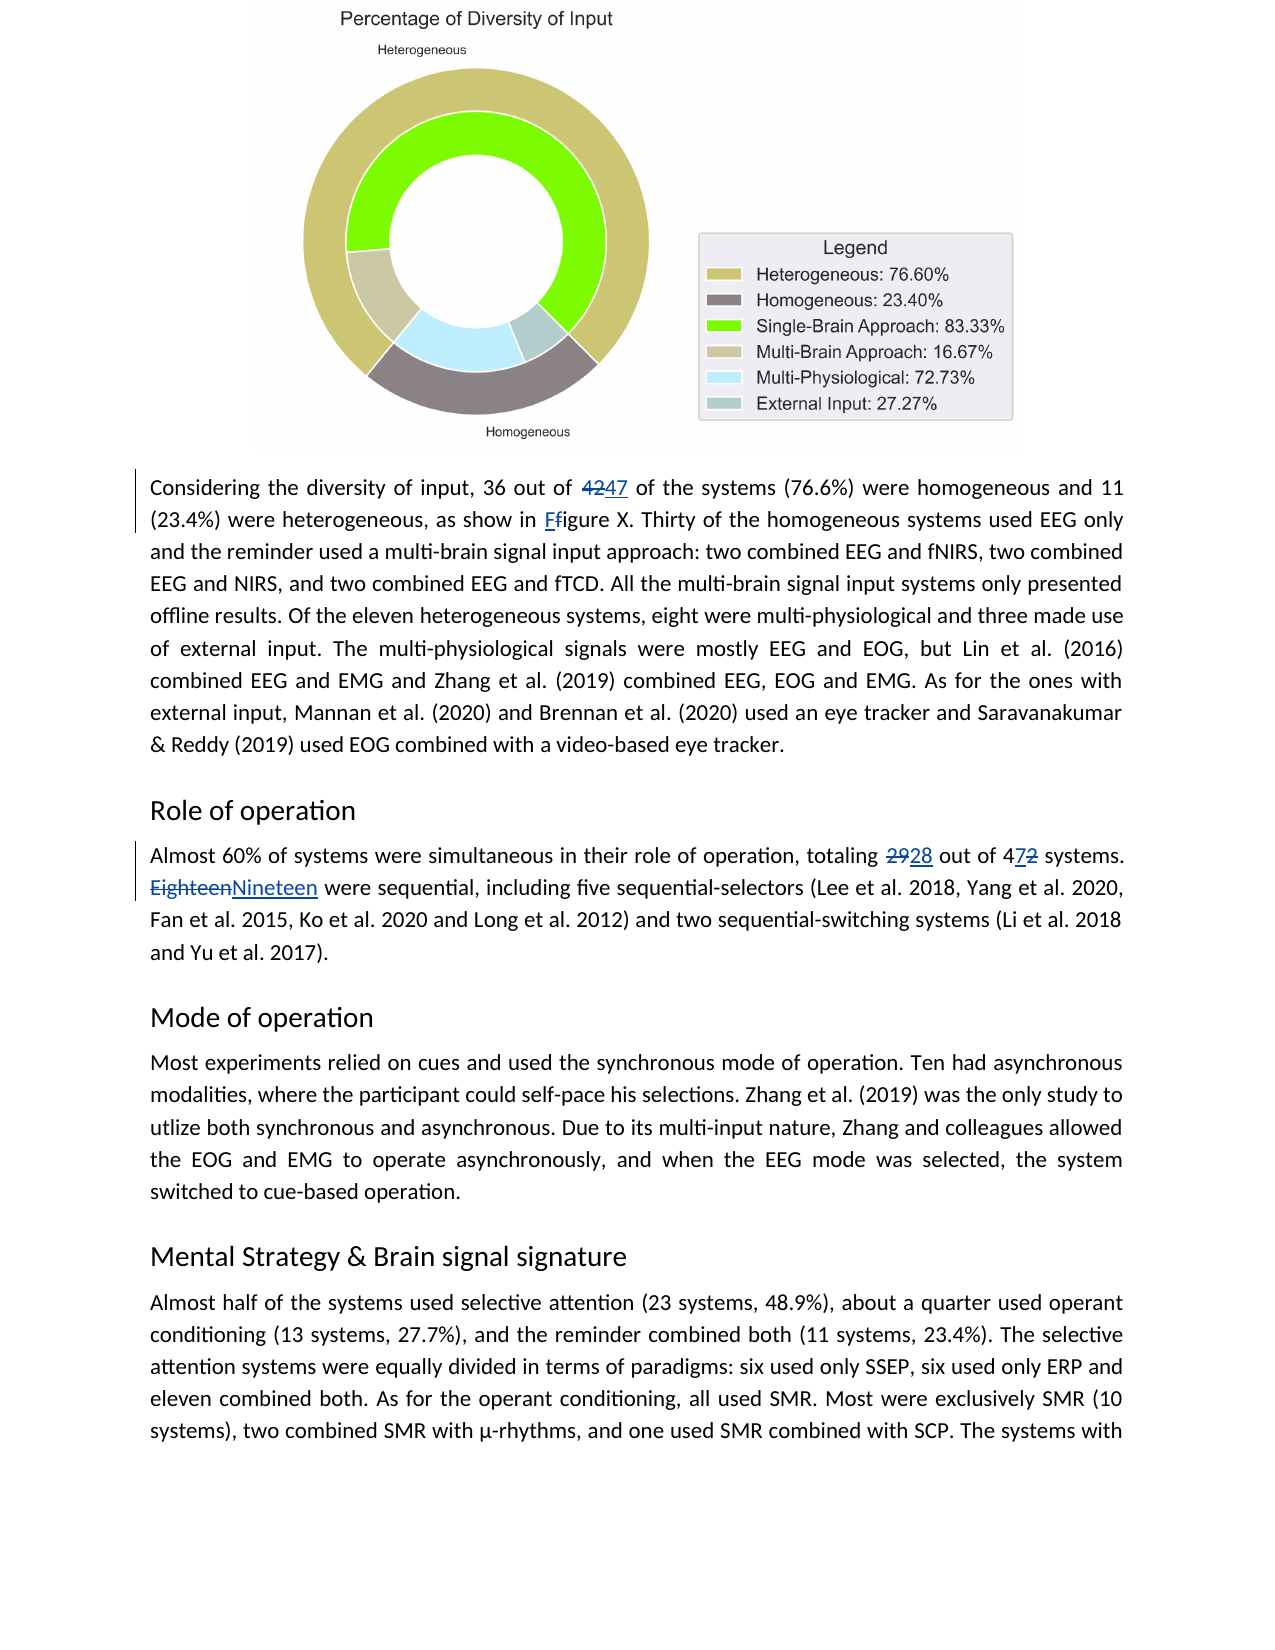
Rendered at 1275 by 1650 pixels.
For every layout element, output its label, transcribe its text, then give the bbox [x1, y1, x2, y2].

text Considering the diversity of input, 36 out of of the systems (76.6%) were homogeneous and 11 (23.4%) were heterogeneous, as show in igure X. Thirty of the homogeneous systems used EEG only and the reminder used a multi-brain signal input approach: two combined EEG and fNIRS, two combined EEG and NIRS, and two combined EEG and fTCD. All the multi-brain signal input systems only presented offline results. Of the eleven heterogeneous systems, eight were multi-physiological and three made use of external input. The multi-physiological signals were mostly EEG and EOG, but Lin et al. (2016) combined EEG and EMG and Zhang et al. (2019) combined EEG, EOG and EMG. As for the ones with external input, Mannan et al. (2020) and Brennan et al. (2020) used an eye tracker and Saravanakumar & Reddy (2019) used EOG combined with a video-based eye tracker. [150, 150, 1125, 758]
subtitle Role of operation [150, 792, 1125, 827]
picture [251, 0, 1024, 450]
subtitle Mode of operation [150, 999, 1125, 1034]
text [150, 1288, 1125, 1444]
text Most experiments relied on cues and used the synchronous mode of operation. Ten had asynchronous modalities, where the participant could self-pace his selections. Zhang et al. (2019) was the only study to utlize both synchronous and asynchronous. Due to its multi-input nature, Zhang and colleagues allowed the EOG and EMG to operate asynchronously, and when the EEG mode was selected, the system switched to cue-based operation. [150, 1048, 1125, 1205]
subtitle Mental Strategy & Brain signal signature [150, 1238, 1125, 1274]
text Almost 60% of systems were simultaneous in their role of operation, totaling out of 4 systems. were sequential, including five sequential-selectors (Lee et al. 2018, Yang et al. 2020, Fan et al. 2015, Ko et al. 2020 and Long et al. 2012) and two sequential-switching systems (Li et al. 2018 and Yu et al. 2017). [150, 841, 1125, 966]
